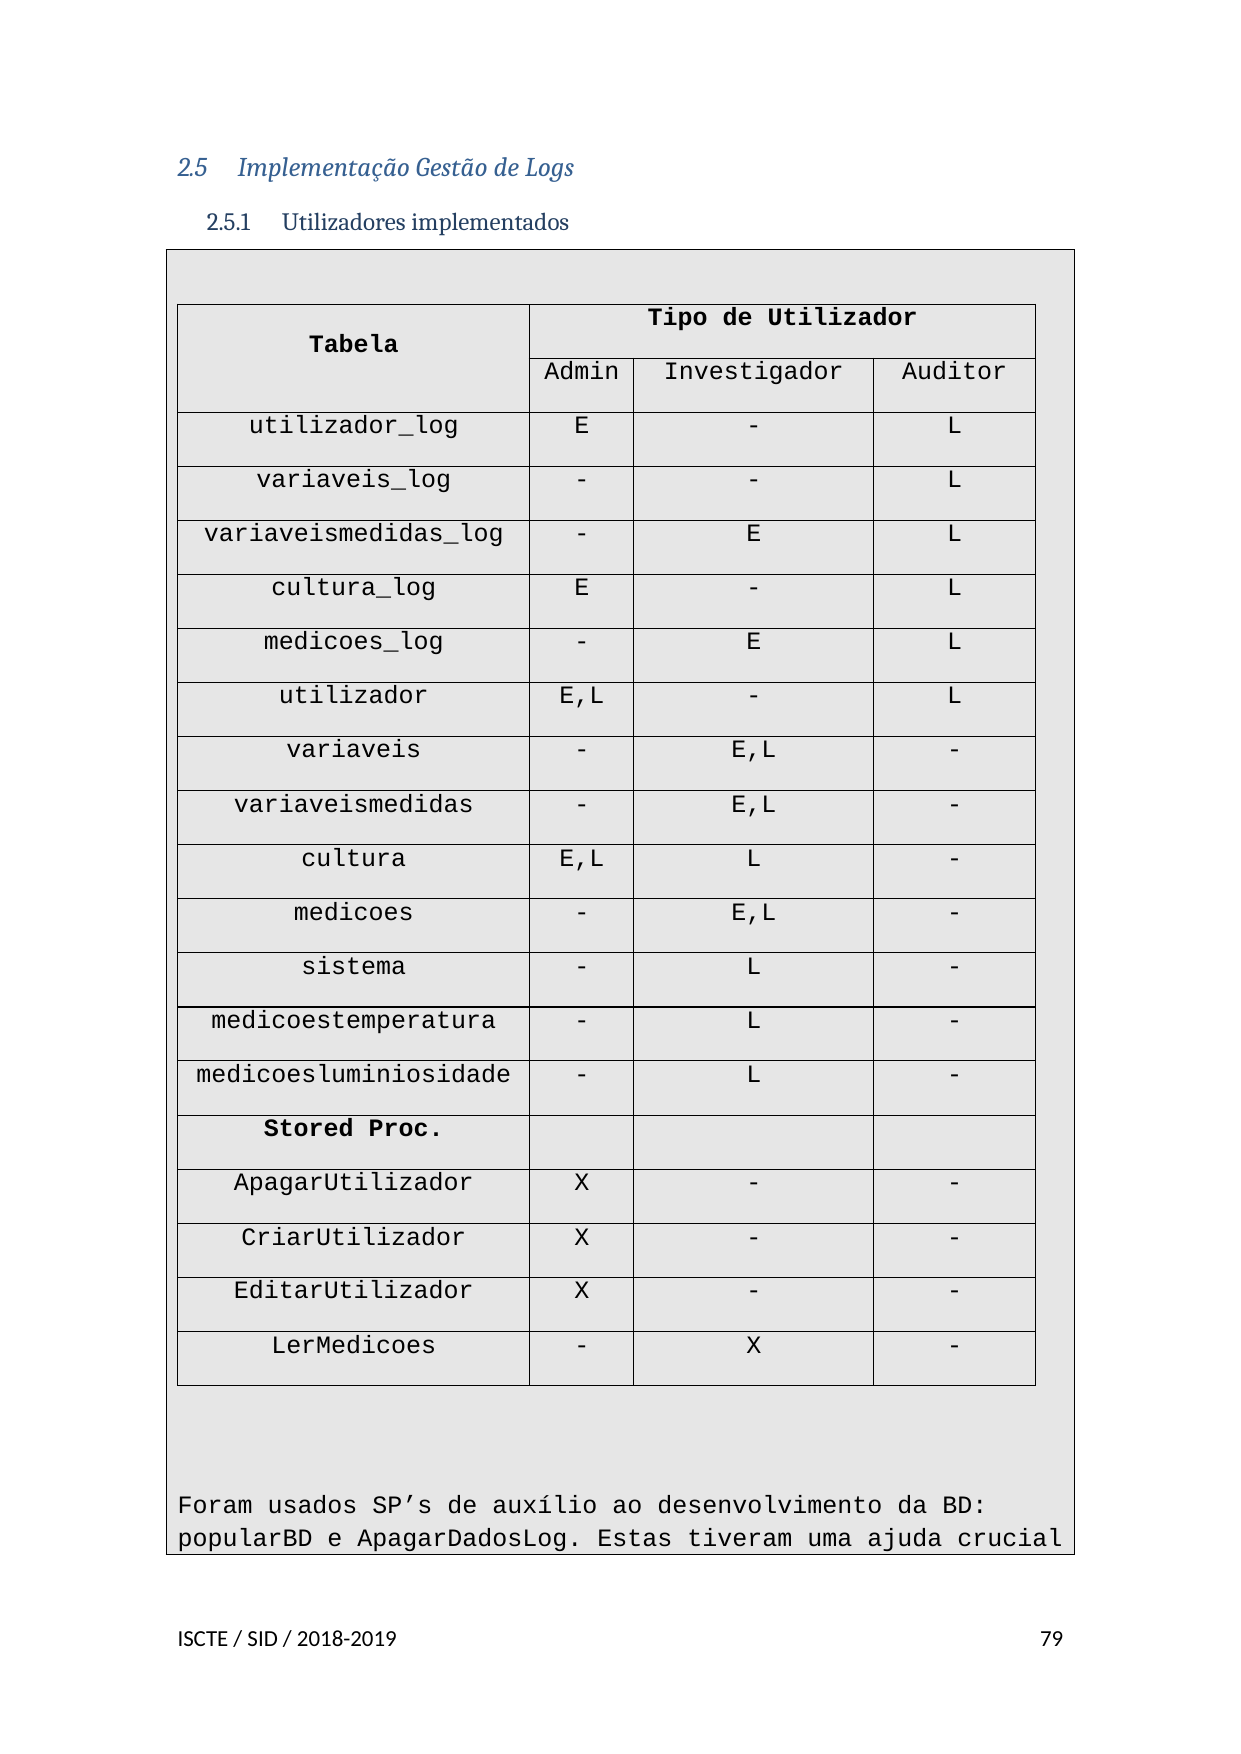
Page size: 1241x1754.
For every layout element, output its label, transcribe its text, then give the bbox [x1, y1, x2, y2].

subtitle Implementação Gestão de Logs [177, 152, 1063, 183]
subtitle Utilizadores implementados [207, 208, 1063, 237]
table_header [167, 250, 1074, 1554]
